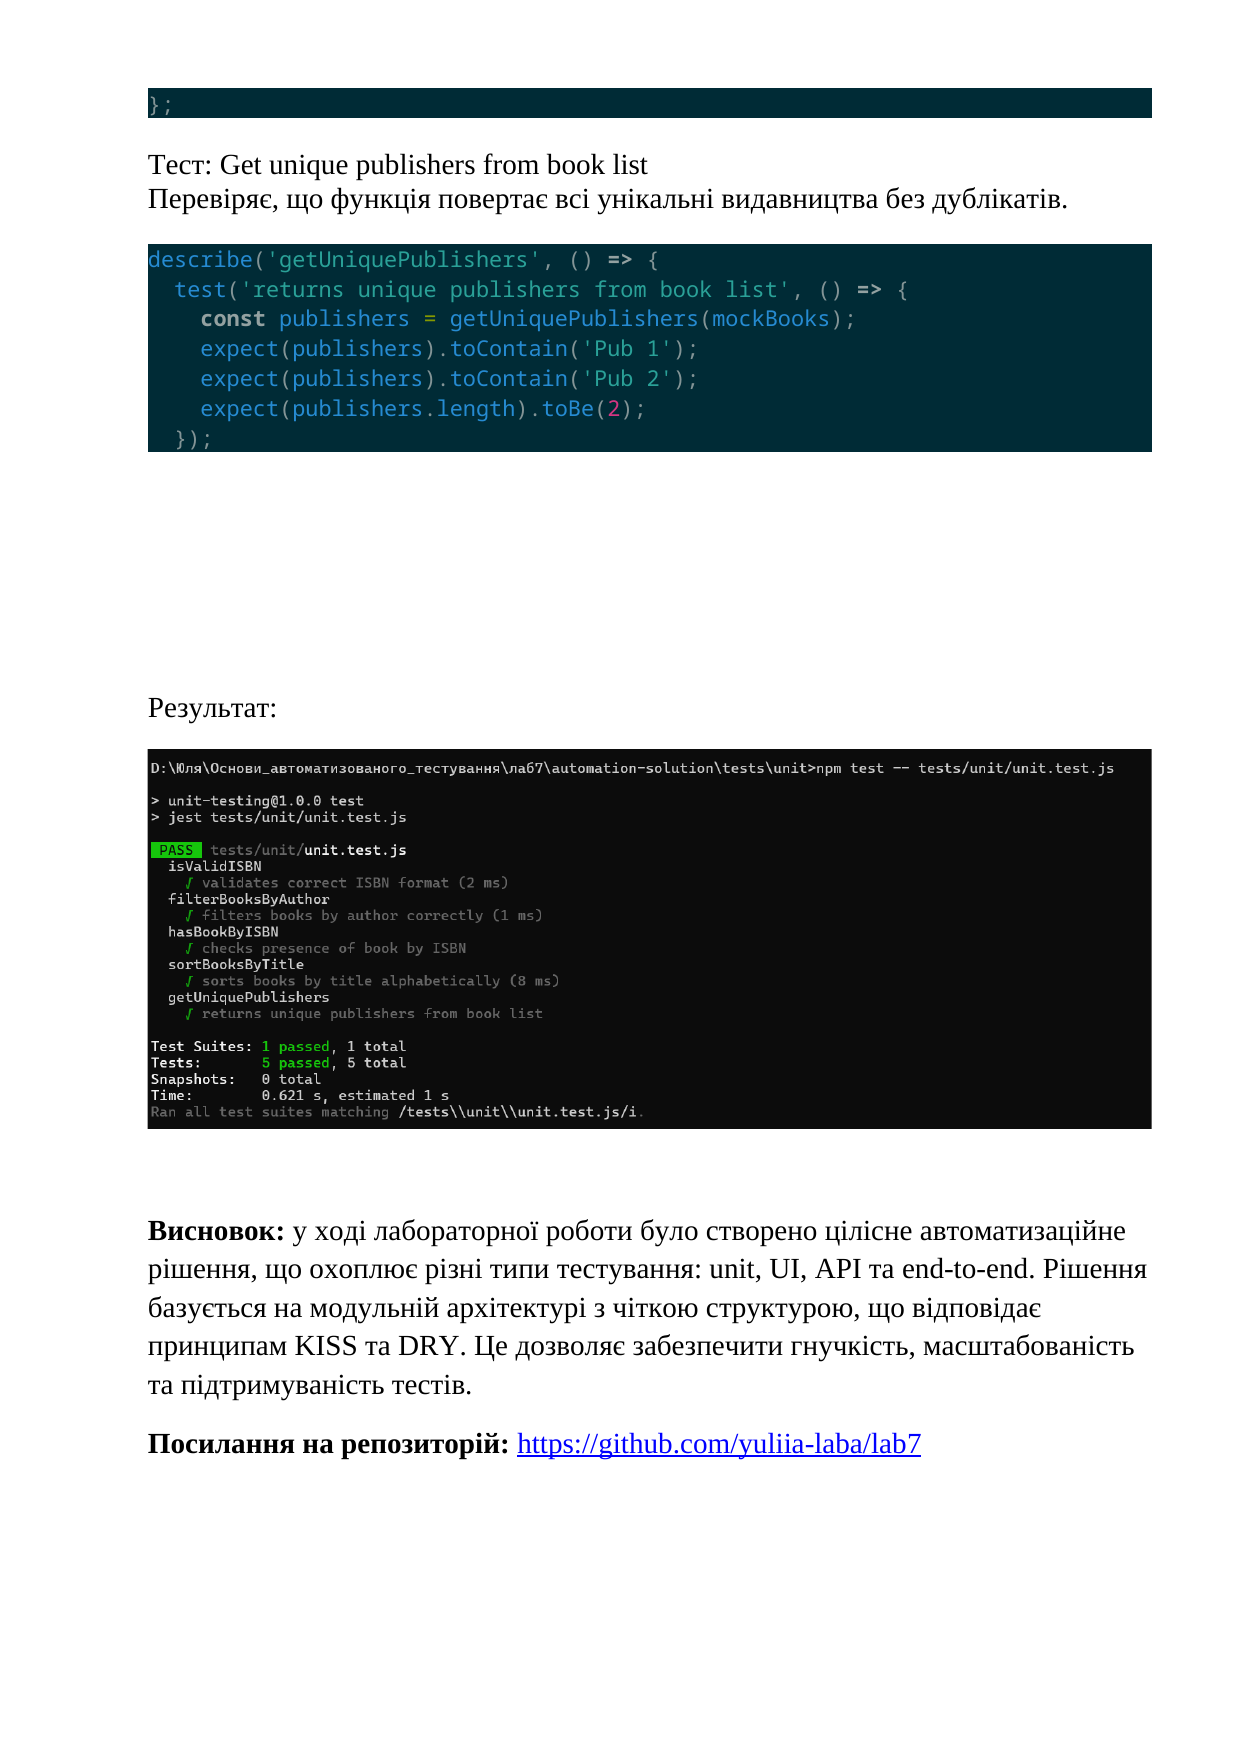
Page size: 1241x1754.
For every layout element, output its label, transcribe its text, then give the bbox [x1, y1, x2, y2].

text expect(publishers.length).toBe(2); [148, 393, 1152, 422]
picture [147, 749, 1152, 1129]
text Тест: Get unique publishers from book list Перевіряє, що функція повертає всі унікальні видавництва без дублікатів. [148, 147, 1152, 214]
text Результат: [148, 690, 1152, 723]
text Висновок: у ході лабораторної роботи було створено цілісне автоматизаційне рішення, що охоплює різні типи тестування: unit, UI, API та end-to-end. Рішення базується на модульній архітектурі з чіткою структурою, що відповідає принципам KISS та DRY. Це дозволяє забезпечити гнучкість, масштабованість та підтримуваність тестів. [148, 1213, 1152, 1400]
text describe('getUniquePublishers', () => { [148, 244, 1152, 273]
text expect(publishers).toContain('Pub 2'); [148, 363, 1152, 393]
text }; [148, 88, 1152, 118]
text test('returns unique publishers from book list', () => { [148, 273, 1152, 303]
text Посилання на репозиторій: https://github.com/yuliia-laba/lab7 [148, 1426, 1152, 1460]
text expect(publishers).toContain('Pub 1'); [148, 333, 1152, 363]
text const publishers = getUniquePublishers(mockBooks); [148, 303, 1152, 333]
text }); [148, 422, 1152, 452]
